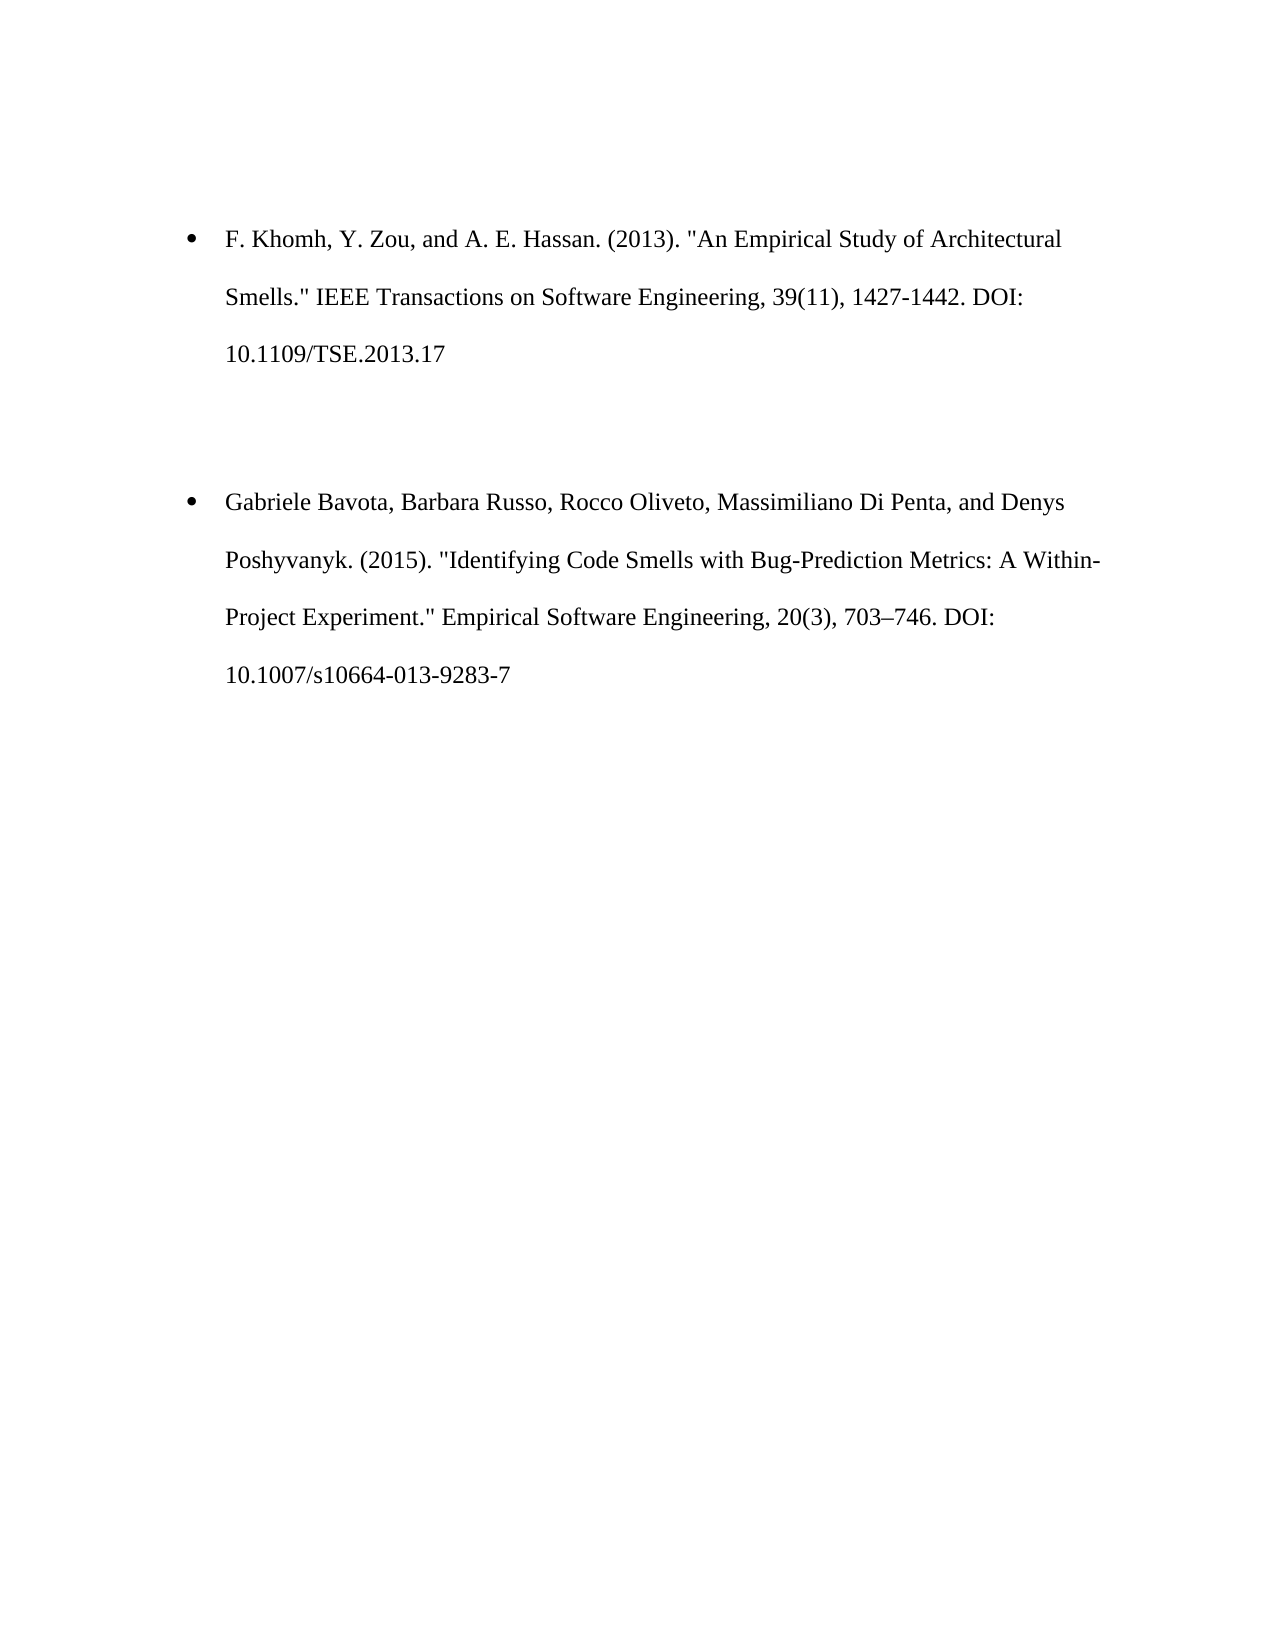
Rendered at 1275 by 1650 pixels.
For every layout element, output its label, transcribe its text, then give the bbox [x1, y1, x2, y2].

list Gabriele Bavota, Barbara Russo, Rocco Oliveto, Massimiliano Di Penta, and Denys Poshyvanyk. (2015). "Identifying Code Smells with Bug-Prediction Metrics: A Within-Project Experiment." Empirical Software Engineering, 20(3), 703–746. DOI: 10.1007/s10664-013-9283-7 [187, 487, 1125, 689]
list F. Khomh, Y. Zou, and A. E. Hassan. (2013). "An Empirical Study of Architectural Smells." IEEE Transactions on Software Engineering, 39(11), 1427-1442. DOI: 10.1109/TSE.2013.17 [187, 224, 1125, 368]
